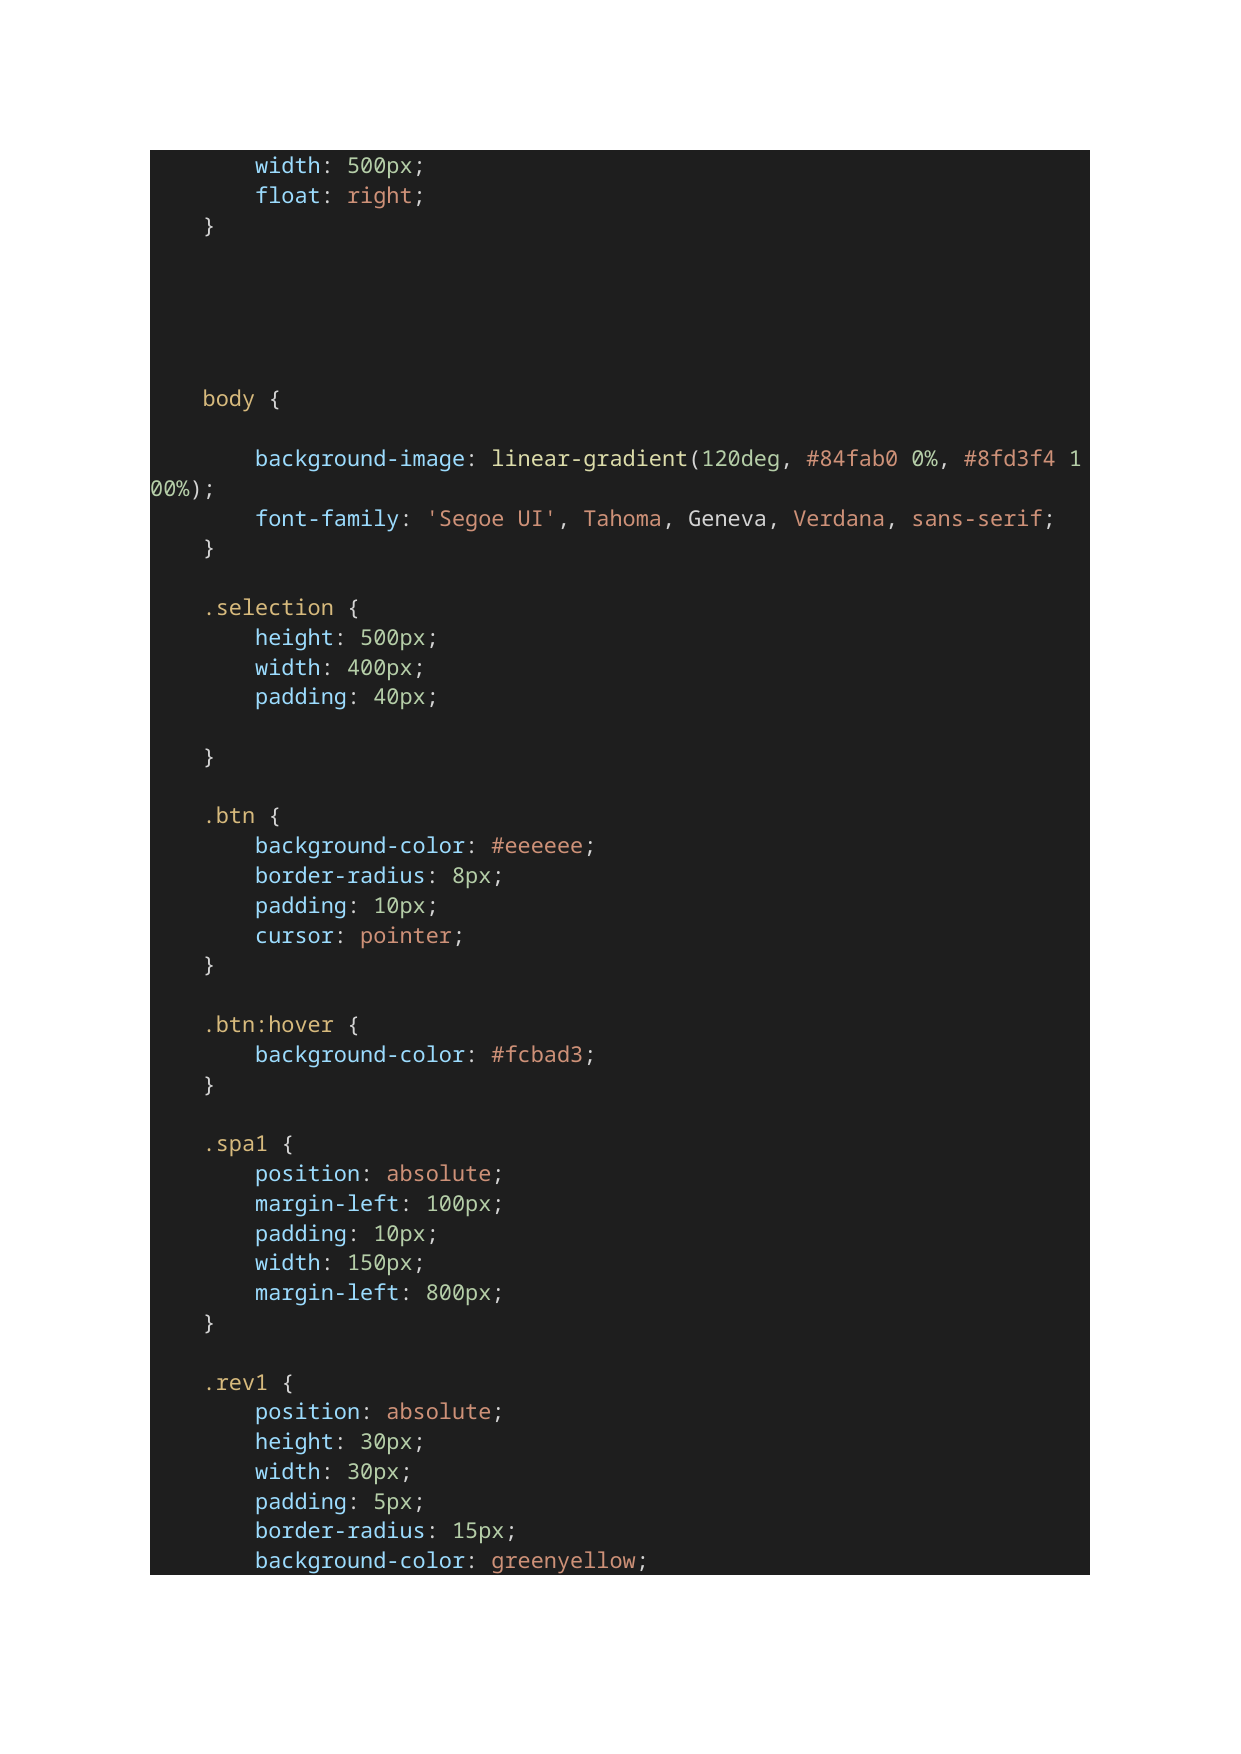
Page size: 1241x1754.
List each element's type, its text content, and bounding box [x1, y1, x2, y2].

text padding: 40px; [150, 681, 1090, 711]
text cursor: pointer; [150, 920, 1090, 949]
text padding: 10px; [150, 890, 1090, 920]
text body { [150, 383, 1090, 413]
text width: 150px; [150, 1247, 1090, 1277]
text .btn { [150, 801, 1090, 830]
text height: 30px; [150, 1426, 1090, 1456]
text height: 500px; [150, 622, 1090, 652]
text } [150, 949, 1090, 979]
text background-image: linear-gradient(120deg, #84fab0 0%, #8fd3f4 100%); [150, 443, 1090, 503]
text .btn:hover { [150, 1009, 1090, 1039]
text } [150, 209, 1090, 239]
text padding: 5px; [150, 1486, 1090, 1516]
text .selection { [150, 592, 1090, 622]
text background-color: #eeeeee; [150, 830, 1090, 860]
text margin-left: 800px; [150, 1277, 1090, 1307]
text } [150, 741, 1090, 771]
text .spa1 { [150, 1128, 1090, 1158]
text position: absolute; [150, 1158, 1090, 1188]
text margin-left: 100px; [150, 1188, 1090, 1218]
text width: 30px; [150, 1456, 1090, 1486]
text float: right; [150, 180, 1090, 209]
text } [150, 1307, 1090, 1337]
text width: 500px; [150, 150, 1090, 180]
text width: 400px; [150, 652, 1090, 681]
text } [150, 532, 1090, 562]
text } [150, 1069, 1090, 1098]
text font-family: 'Segoe UI', Tahoma, Geneva, Verdana, sans-serif; [150, 503, 1090, 532]
text padding: 10px; [150, 1218, 1090, 1247]
text position: absolute; [150, 1396, 1090, 1426]
text background-color: greenyellow; [150, 1545, 1090, 1575]
text border-radius: 15px; [150, 1516, 1090, 1545]
text border-radius: 8px; [150, 860, 1090, 890]
text background-color: #fcbad3; [150, 1039, 1090, 1069]
text .rev1 { [150, 1367, 1090, 1396]
